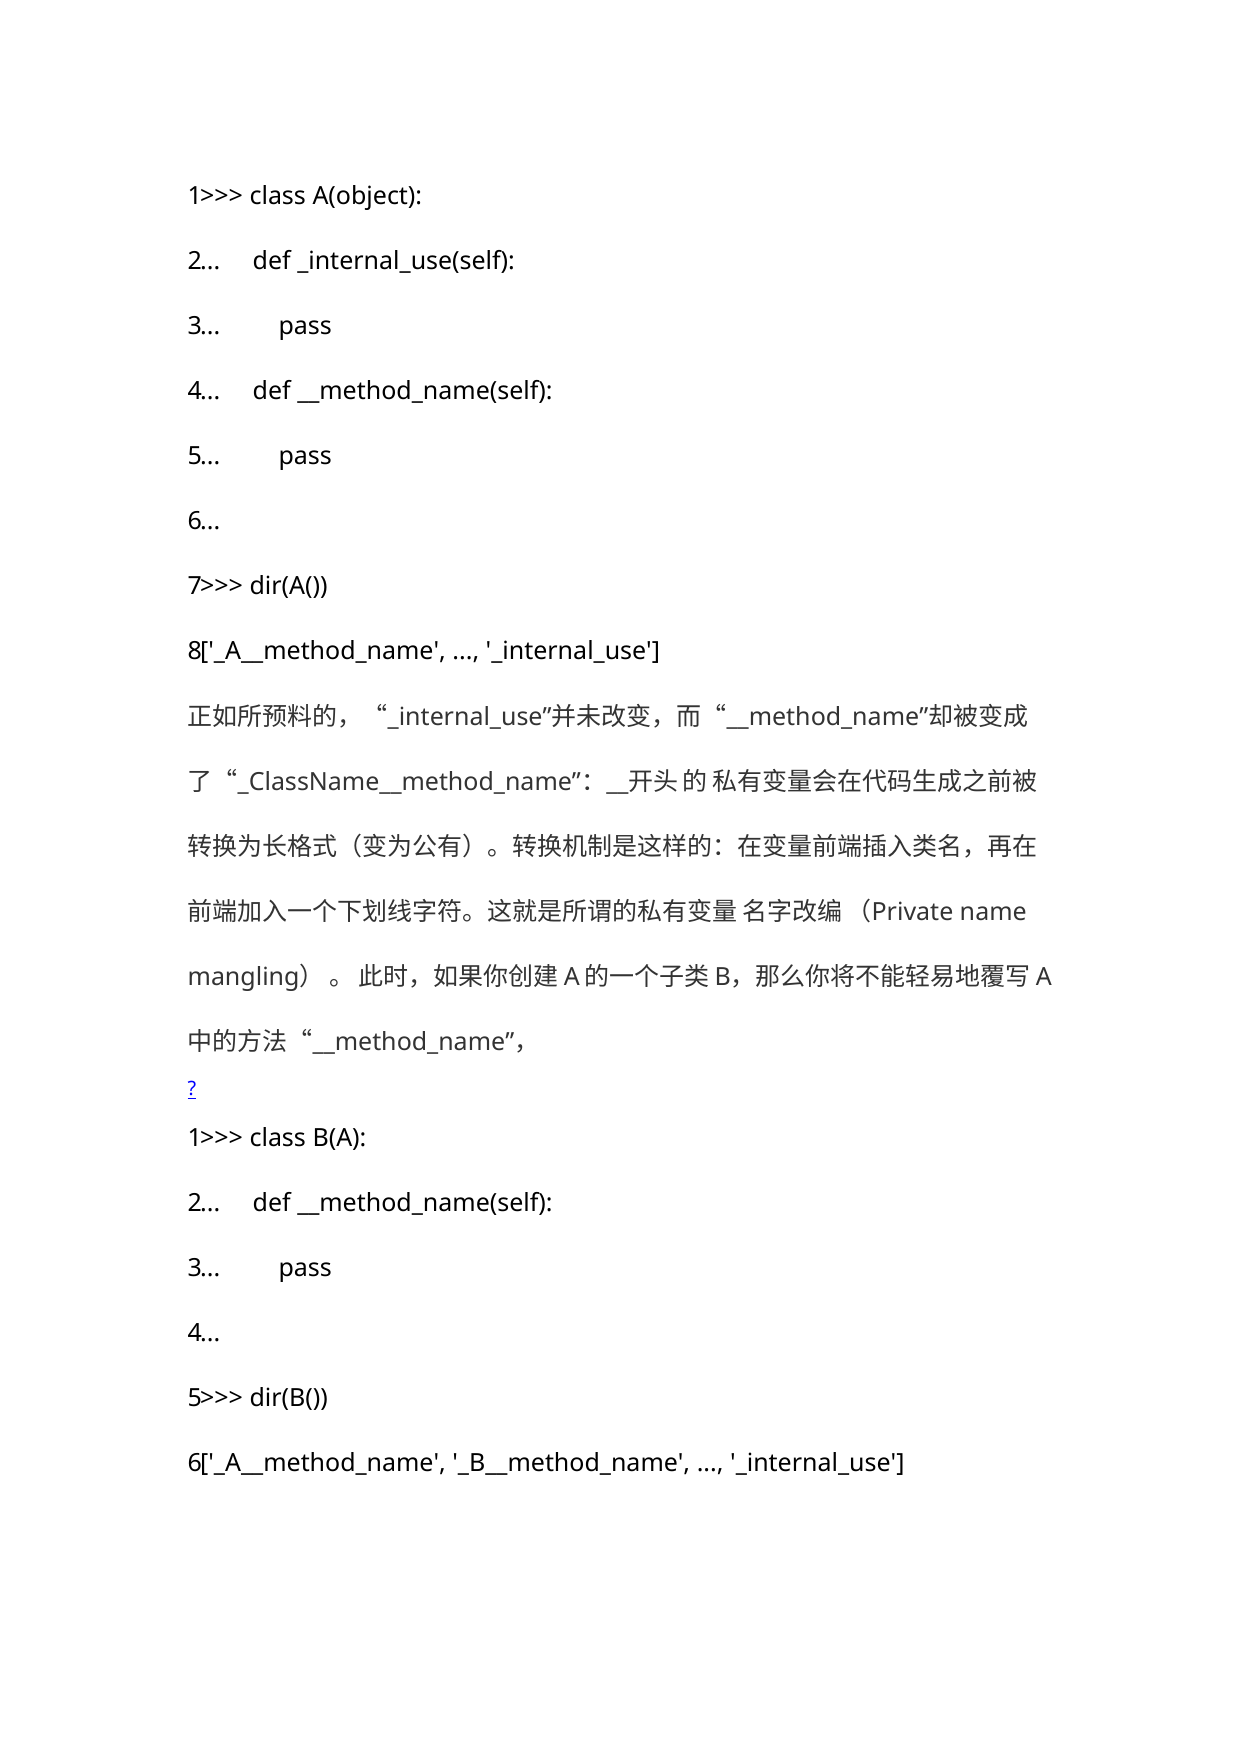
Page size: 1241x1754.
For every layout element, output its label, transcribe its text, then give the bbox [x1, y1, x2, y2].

table_header >>> class B(A): ... def __method_name(self): ... pass ... >>> dir(B()) ['_A__method_name', '_B__method_name', ..., '_internal_use'] [200, 1105, 1240, 1494]
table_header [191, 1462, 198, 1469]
text ? [187, 1072, 1053, 1104]
table_header >>> class A(object): ... def _internal_use(self): ... pass ... def __method_name(self): ... pass ... >>> dir(A()) ['_A__method_name', ..., '_internal_use'] [200, 162, 1240, 682]
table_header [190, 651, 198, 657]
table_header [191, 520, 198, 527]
text 正如所预料的，“_internal_use”并未改变，而“__method_name”却被变成了“_ClassName__method_name”：__开头 的 私有变量会在代码生成之前被转换为长格式（变为公有）。转换机制是这样的：在变量前端插入类名，再在前端加入一个下划线字符。这就是所谓的私有变量 名字改编 （Private name mangling） 。 此时，如果你创建A的一个子类B，那么你将不能轻易地覆写A中的方法“__method_name”， [187, 682, 1053, 1072]
